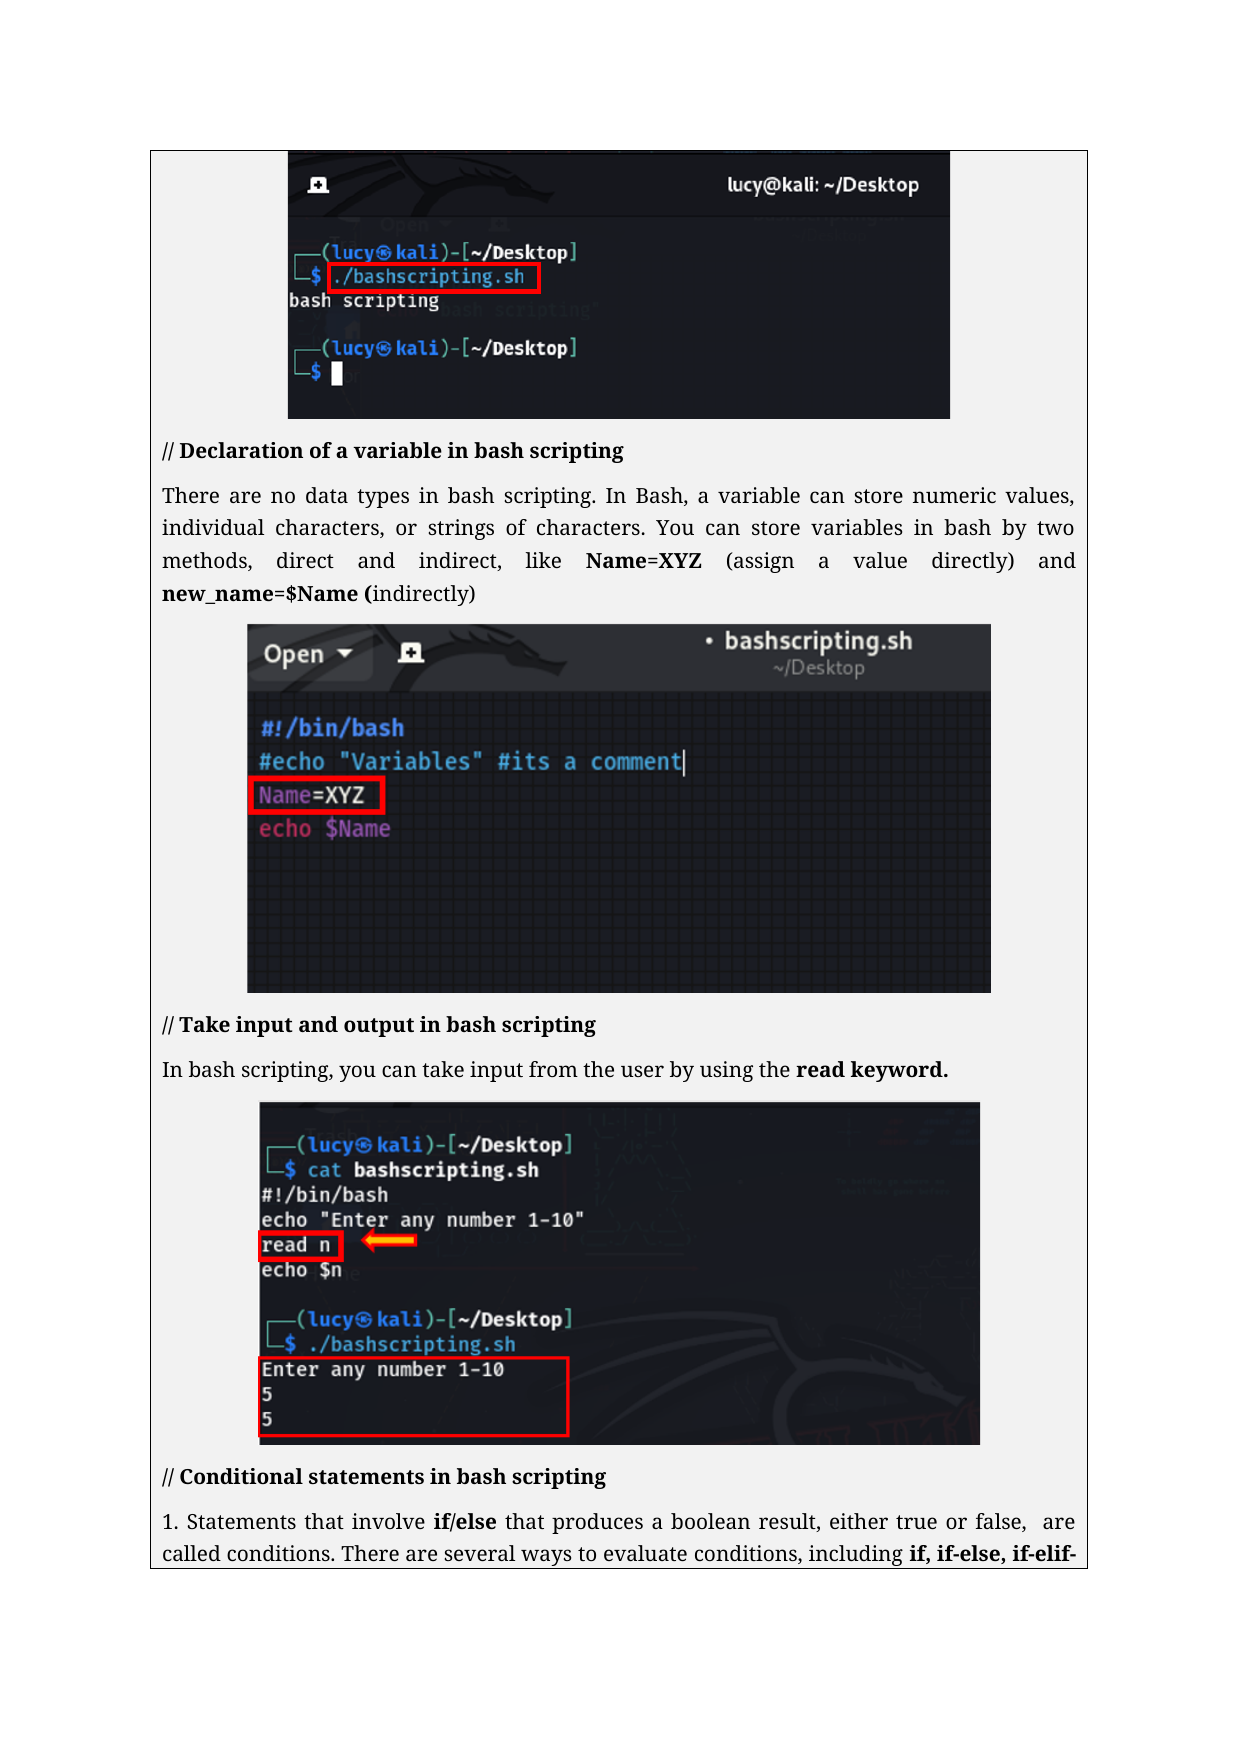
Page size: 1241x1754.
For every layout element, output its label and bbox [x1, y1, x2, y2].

picture [287, 151, 951, 419]
picture [247, 623, 991, 993]
picture [258, 1100, 980, 1445]
table_header [151, 151, 1087, 1568]
